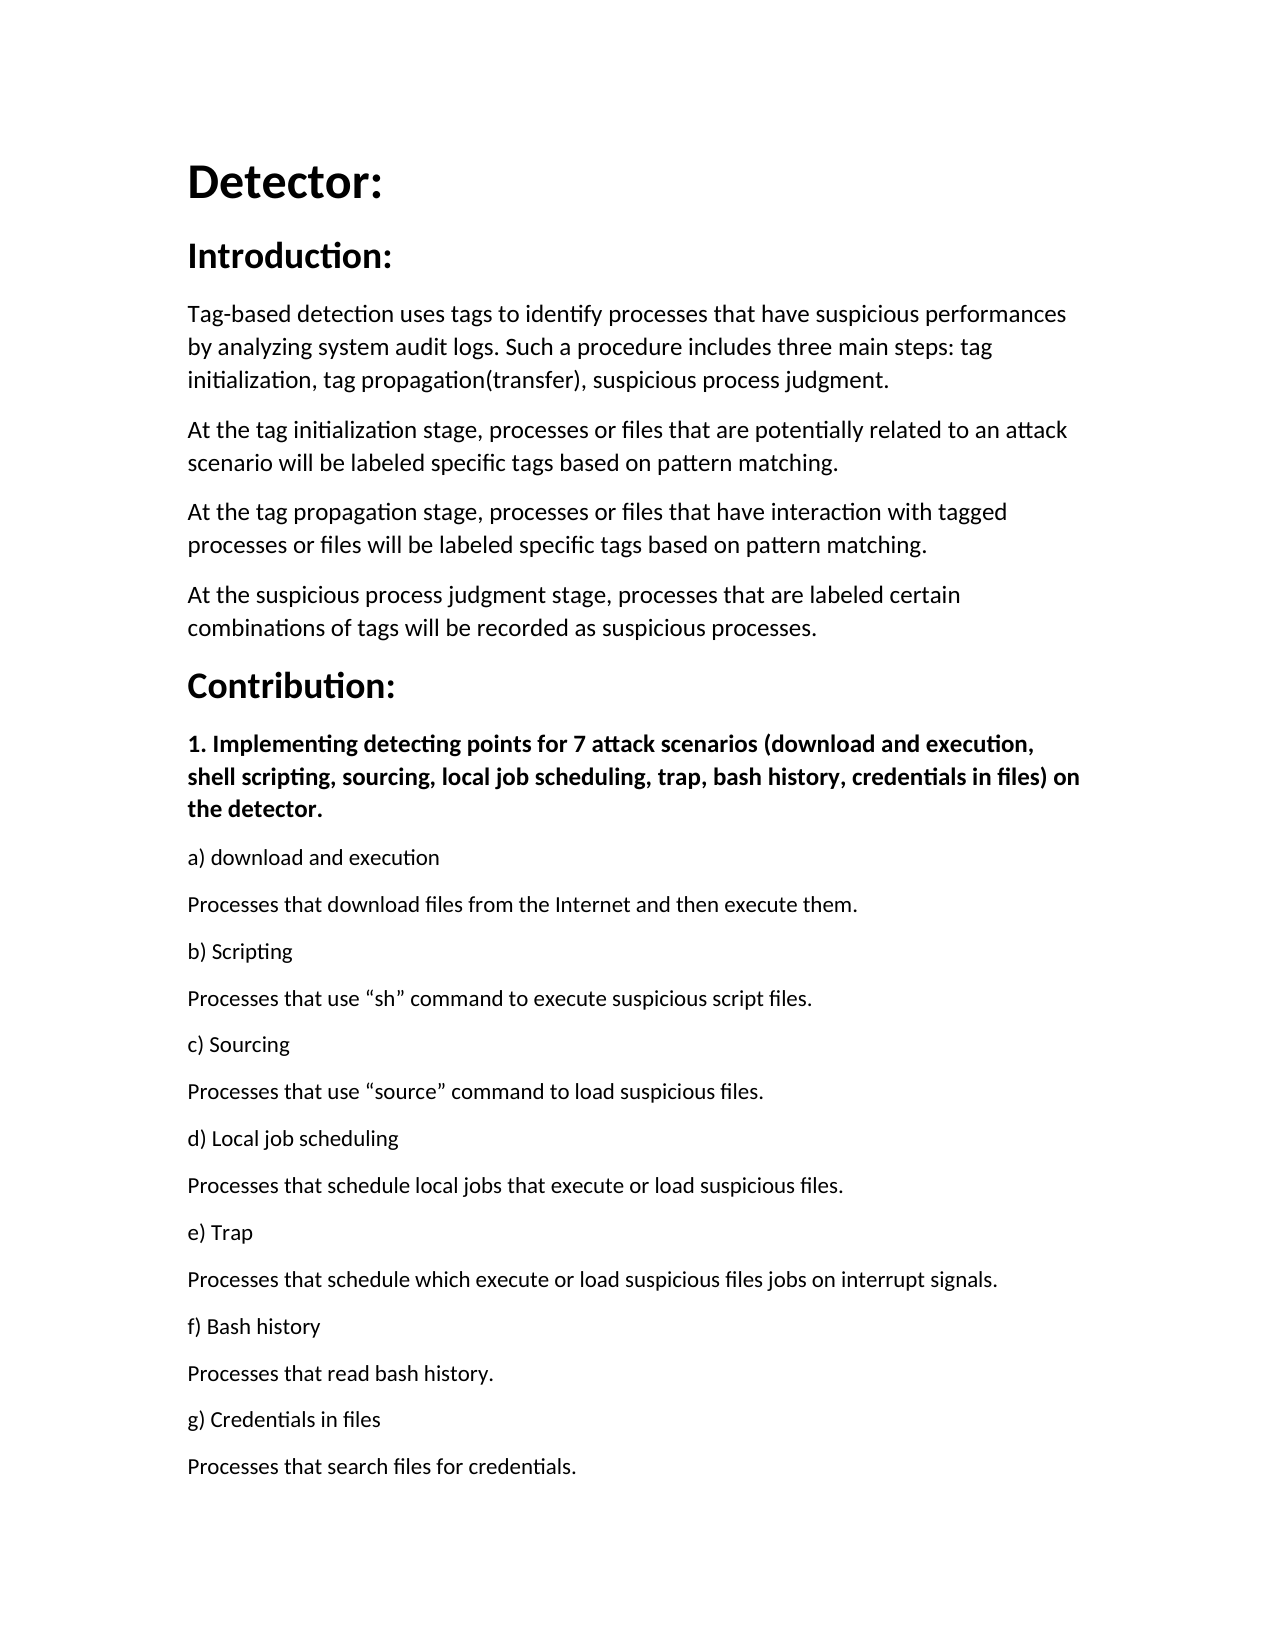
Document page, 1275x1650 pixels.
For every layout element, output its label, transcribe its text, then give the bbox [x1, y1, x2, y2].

text Introduction: [187, 232, 1087, 278]
text At the tag propagation stage, processes or files that have interaction with tagged processes or files will be labeled specific tags based on pattern matching. [187, 497, 1087, 560]
text 1. Implementing detecting points for 7 attack scenarios (download and execution, shell scripting, sourcing, local job scheduling, trap, bash history, credentials in files) on the detector. [187, 728, 1087, 824]
text f) Bash history [187, 1312, 1087, 1340]
text Processes that schedule which execute or load suspicious files jobs on interrupt signals. [187, 1265, 1087, 1293]
text Processes that read bash history. [187, 1359, 1087, 1387]
text Processes that search files for credentials. [187, 1452, 1087, 1481]
text b) Scripting [187, 937, 1087, 965]
text c) Sourcing [187, 1031, 1087, 1059]
text d) Local job scheduling [187, 1124, 1087, 1152]
text Processes that schedule local jobs that execute or load suspicious files. [187, 1171, 1087, 1199]
text Tag-based detection uses tags to identify processes that have suspicious performances by analyzing system audit logs. Such a procedure includes three main steps: tag initialization, tag propagation(transfer), suspicious process judgment. [187, 299, 1087, 395]
text Detector: [187, 150, 1087, 211]
text g) Credentials in files [187, 1406, 1087, 1434]
text Processes that download files from the Internet and then execute them. [187, 890, 1087, 918]
text Processes that use “source” command to load suspicious files. [187, 1077, 1087, 1106]
text e) Trap [187, 1218, 1087, 1246]
text At the tag initialization stage, processes or files that are potentially related to an attack scenario will be labeled specific tags based on pattern matching. [187, 414, 1087, 477]
text At the suspicious process judgment stage, processes that are labeled certain combinations of tags will be recorded as suspicious processes. [187, 579, 1087, 642]
text Contribution: [187, 662, 1087, 707]
text Processes that use “sh” command to execute suspicious script files. [187, 984, 1087, 1012]
text a) download and execution [187, 843, 1087, 871]
